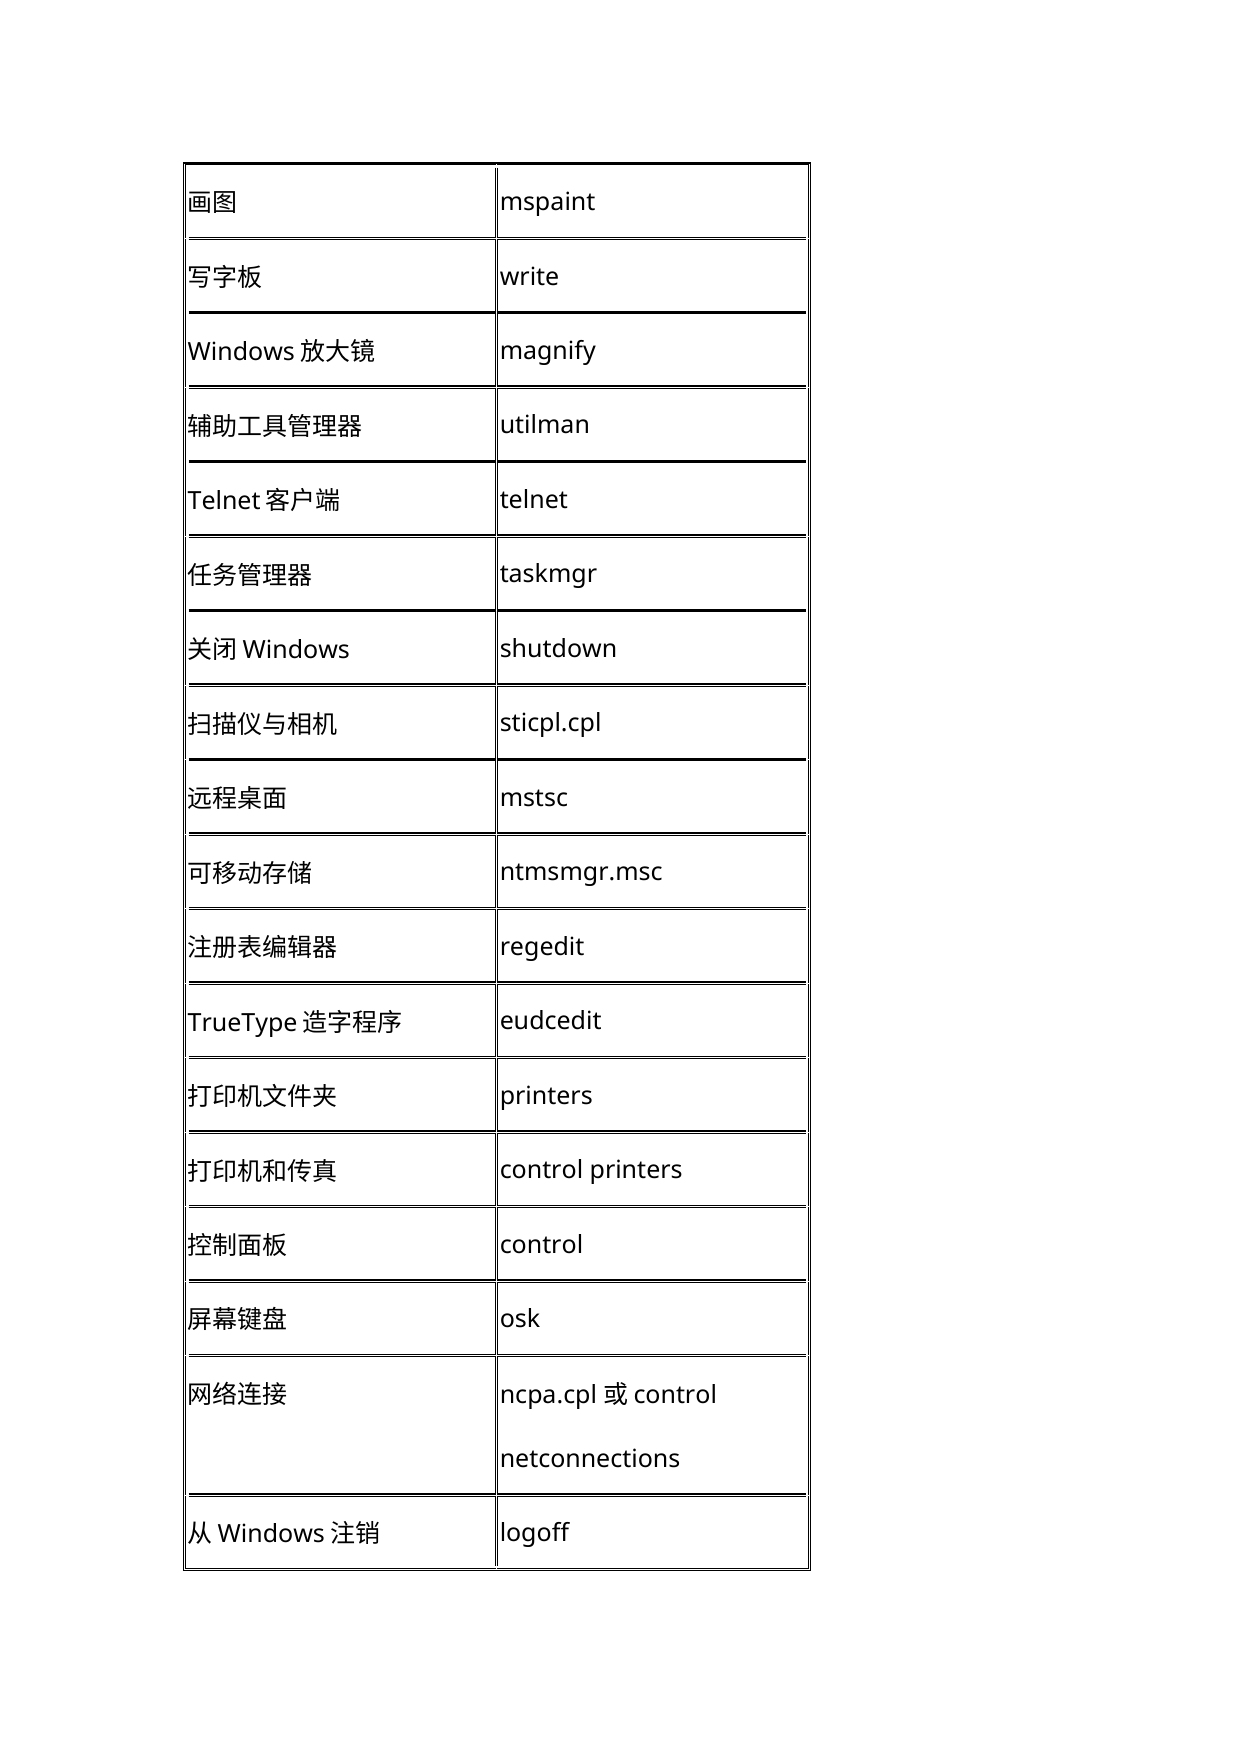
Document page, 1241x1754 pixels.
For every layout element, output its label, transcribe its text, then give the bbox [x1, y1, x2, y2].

table_cell 屏幕键盘 [186, 1279, 495, 1354]
table_cell mstsc [498, 758, 809, 832]
table_cell 注册表编辑器 [184, 907, 496, 981]
table_cell osk [498, 1279, 808, 1354]
table_cell shutdown [498, 609, 808, 683]
table_cell Windows放大镜 [186, 311, 495, 385]
table_cell TrueType造字程序 [186, 981, 495, 1056]
table_cell mspaint [496, 165, 808, 236]
table_cell Telnet客户端 [186, 460, 495, 534]
table_cell 可移动存储 [186, 832, 495, 907]
table_cell 远程桌面 [184, 758, 495, 832]
table_cell 任务管理器 [186, 534, 495, 609]
table_cell logoff [496, 1493, 808, 1568]
table_cell 网络连接 [184, 1354, 496, 1493]
table_cell printers [496, 1056, 809, 1130]
table_cell regedit [496, 907, 809, 981]
table_cell utilman [498, 385, 808, 460]
table_cell sticpl.cpl [498, 683, 808, 758]
table_cell control [496, 1205, 809, 1279]
table_cell 扫描仪与相机 [186, 683, 495, 758]
table_cell 辅助工具管理器 [186, 385, 495, 460]
table_cell write [498, 236, 808, 311]
table_cell 写字板 [186, 236, 495, 311]
table_cell ntmsmgr.msc [498, 832, 808, 907]
table_cell taskmgr [498, 534, 808, 609]
table_cell eudcedit [498, 981, 808, 1056]
table_cell control printers [498, 1130, 808, 1205]
table_cell telnet [498, 460, 808, 534]
table_cell 关闭Windows [186, 609, 495, 683]
table_cell 控制面板 [184, 1205, 496, 1279]
table_cell 从Windows注销 [186, 1493, 496, 1568]
table_cell 打印机文件夹 [184, 1056, 496, 1130]
table_cell magnify [498, 311, 808, 385]
table_cell 画图 [186, 165, 496, 236]
table_cell 打印机和传真 [186, 1130, 495, 1205]
table_cell ncpa.cpl 或control netconnections [496, 1354, 809, 1493]
